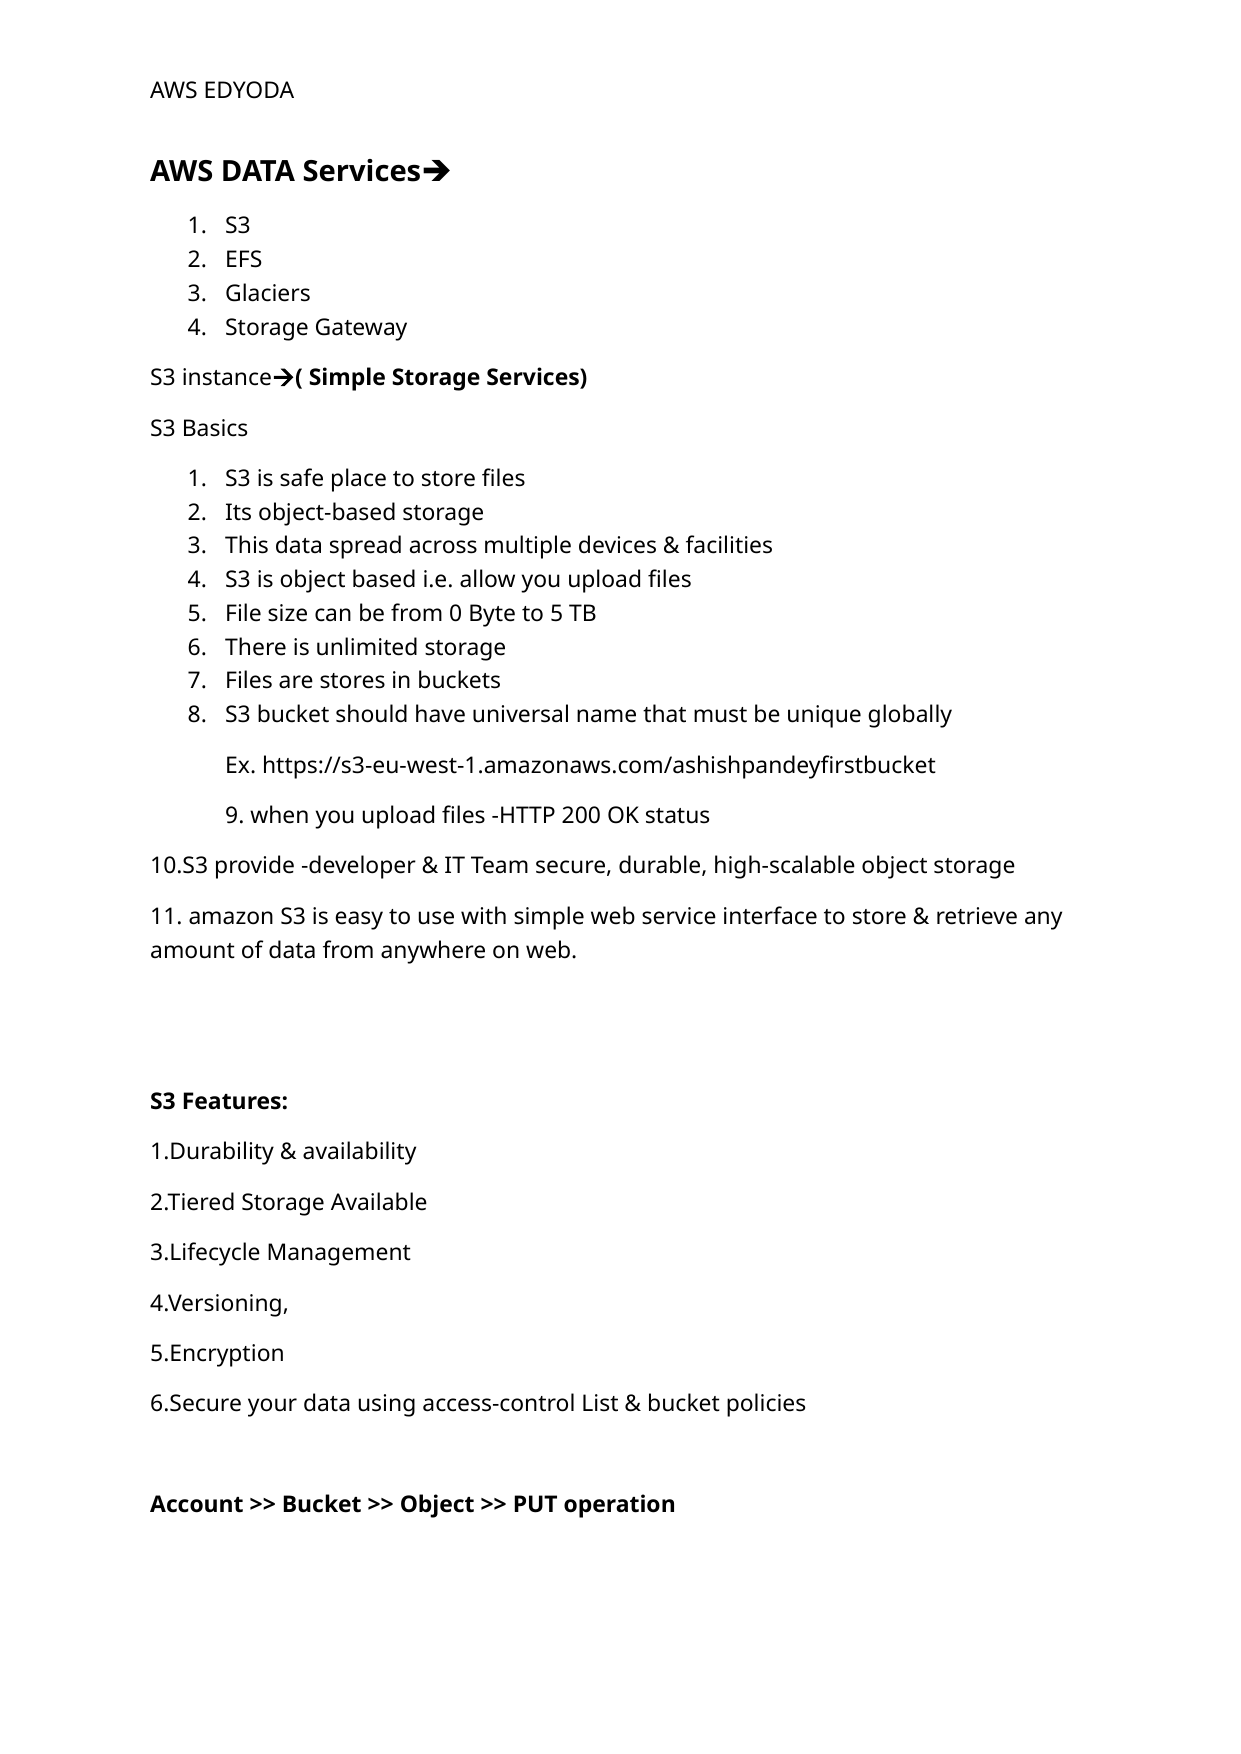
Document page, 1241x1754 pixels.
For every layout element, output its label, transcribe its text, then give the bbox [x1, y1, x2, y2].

text 11. amazon S3 is easy to use with simple web service interface to store & retrieve any amount of data from anywhere on web. [150, 900, 1090, 965]
text 6.Secure your data using access-control List & bucket policies [150, 1387, 1090, 1419]
text Account >> Bucket >> Object >> PUT operation [150, 1488, 1090, 1519]
list S3 [187, 209, 1090, 241]
text S3 Basics [150, 412, 1090, 443]
text AWS DATA Services [150, 150, 1090, 190]
text 2.Tiered Storage Available [150, 1186, 1090, 1217]
list S3 is object based i.e. allow you upload files [187, 563, 1090, 594]
text 10.S3 provide -developer & IT Team secure, durable, high-scalable object storage [150, 849, 1090, 881]
text 9. when you upload files -HTTP 200 OK status [150, 799, 1090, 830]
list This data spread across multiple devices & facilities [187, 529, 1090, 561]
text 4.Versioning, [150, 1287, 1090, 1318]
list File size can be from 0 Byte to 5 TB [187, 597, 1090, 628]
list There is unlimited storage [187, 631, 1090, 662]
list Storage Gateway [187, 311, 1090, 342]
list Glaciers [187, 277, 1090, 308]
text 1.Durability & availability [150, 1135, 1090, 1167]
text 3.Lifecycle Management [150, 1236, 1090, 1267]
text S3 instance( Simple Storage Services) [150, 361, 1090, 392]
list Its object-based storage [187, 496, 1090, 527]
text 5.Encryption [150, 1337, 1090, 1368]
text S3 Features: [150, 1085, 1090, 1116]
list Files are stores in buckets [187, 664, 1090, 696]
list S3 bucket should have universal name that must be unique globally [187, 698, 1090, 729]
list EFS [187, 243, 1090, 274]
list S3 is safe place to store files [187, 462, 1090, 493]
text Ex. https://s3-eu-west-1.amazonaws.com/ashishpandeyfirstbucket [225, 749, 1090, 780]
